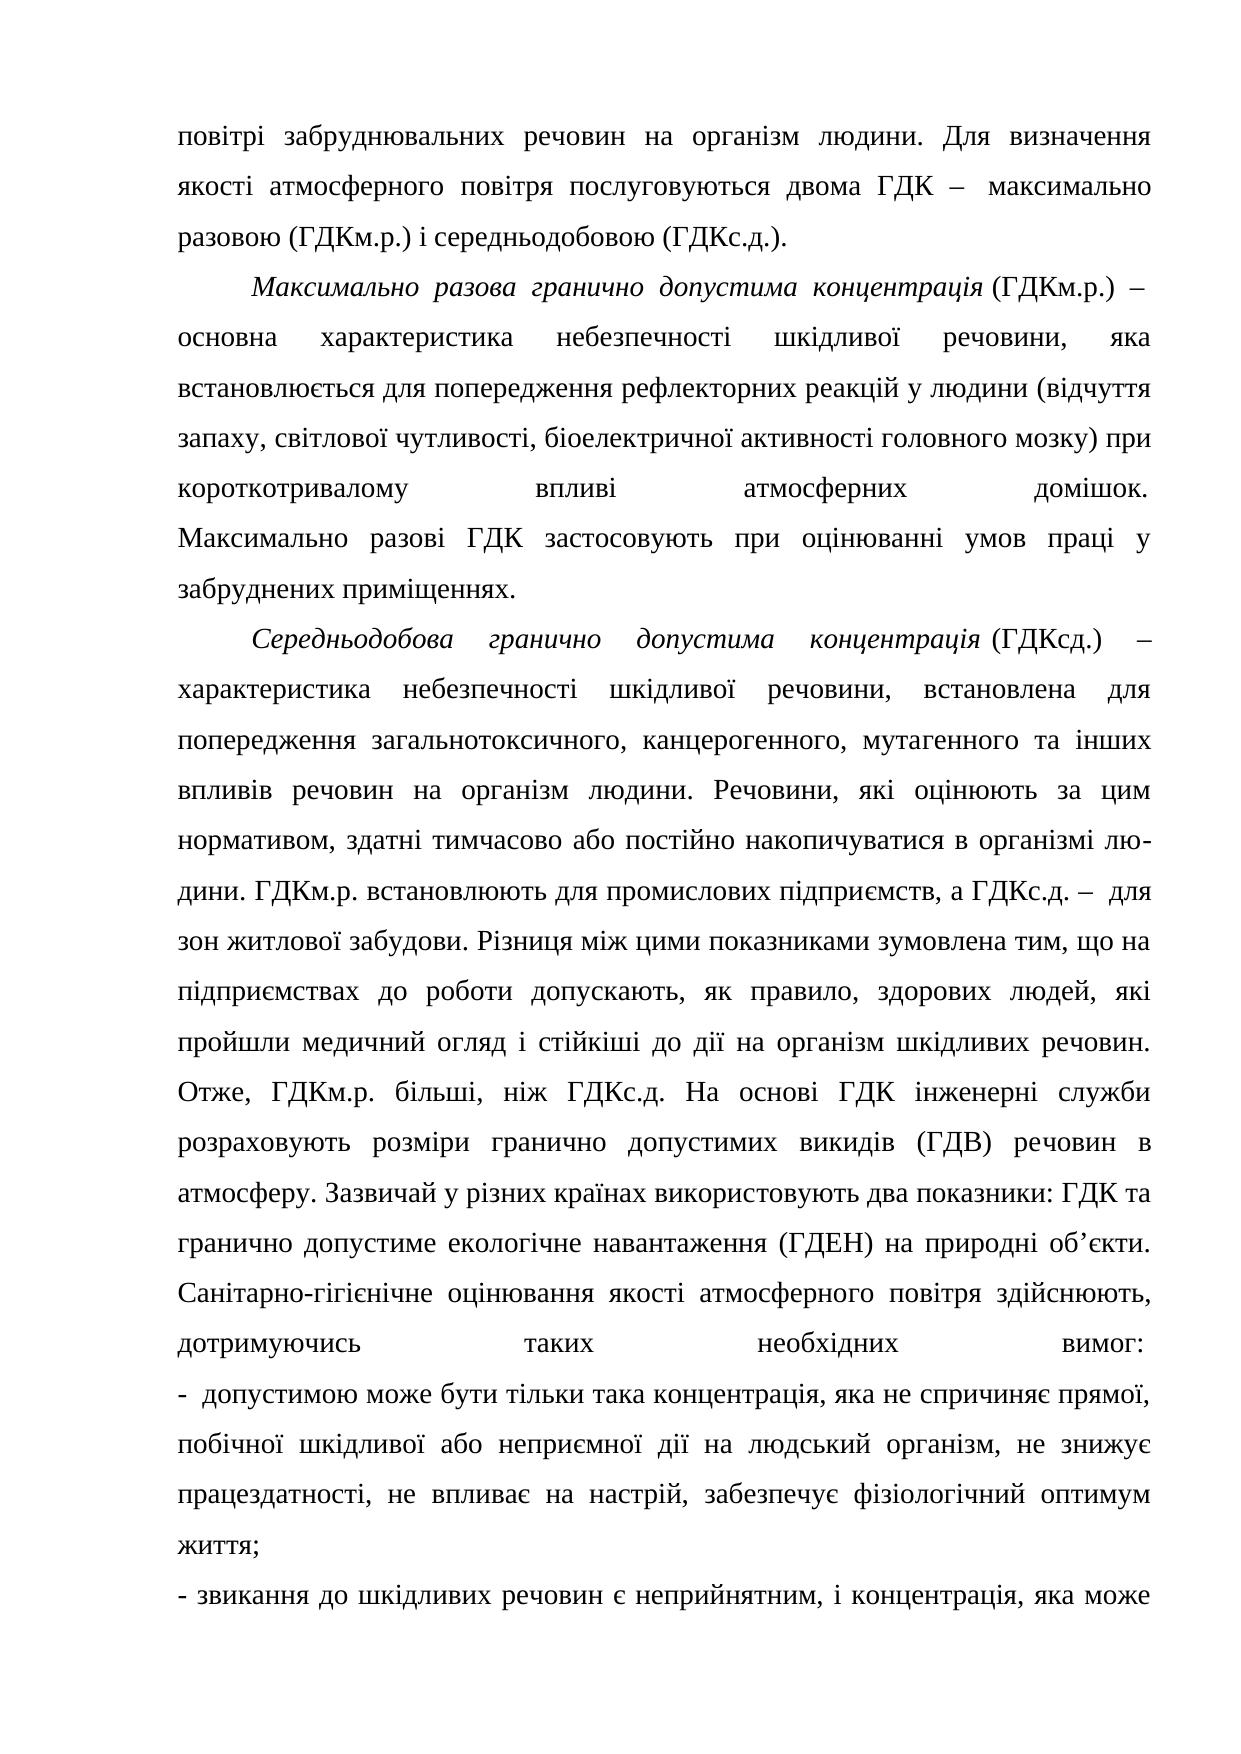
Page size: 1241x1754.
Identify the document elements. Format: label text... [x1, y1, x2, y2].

text Максимально разова гранично допустима концентрація (ГДКм.р.) – основна характеристика небезпечності шкідливої речовини, яка встановлюється для попередження рефлекторних реакцій у людини (відчуття запаху, світлової чутливості, біоелектричної активності головного мозку) при короткотривалому впливі атмосферних домішок. Максимально разові ГДК застосовують при оцінюванні умов праці у забруднених приміщеннях. [177, 269, 1152, 604]
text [177, 118, 1152, 252]
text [177, 621, 1152, 1611]
